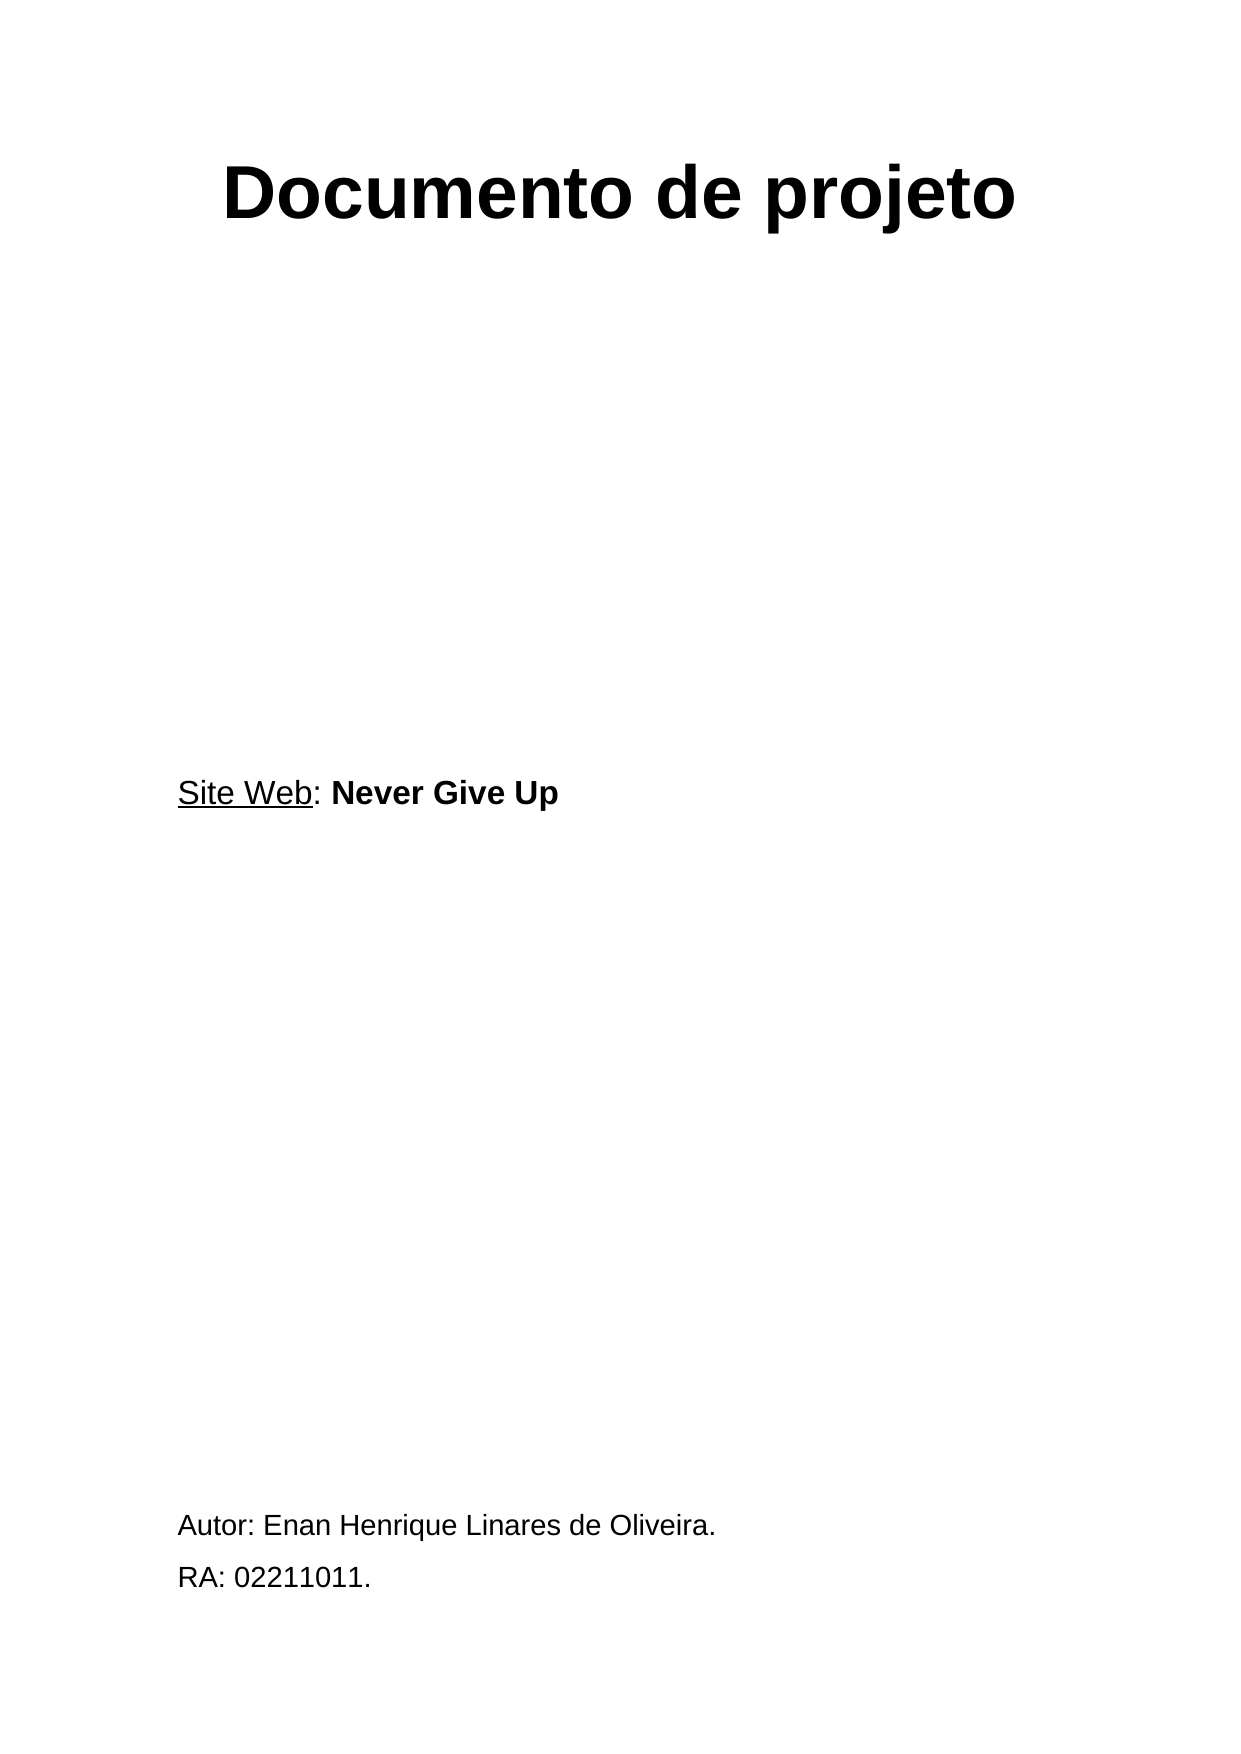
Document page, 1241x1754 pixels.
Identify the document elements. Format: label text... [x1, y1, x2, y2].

text Autor: Enan Henrique Linares de Oliveira. [177, 1508, 1063, 1541]
text RA: 02211011. [177, 1561, 1063, 1594]
text Documento de projeto [177, 148, 1063, 234]
text Site Web: Never Give Up [177, 773, 1063, 811]
